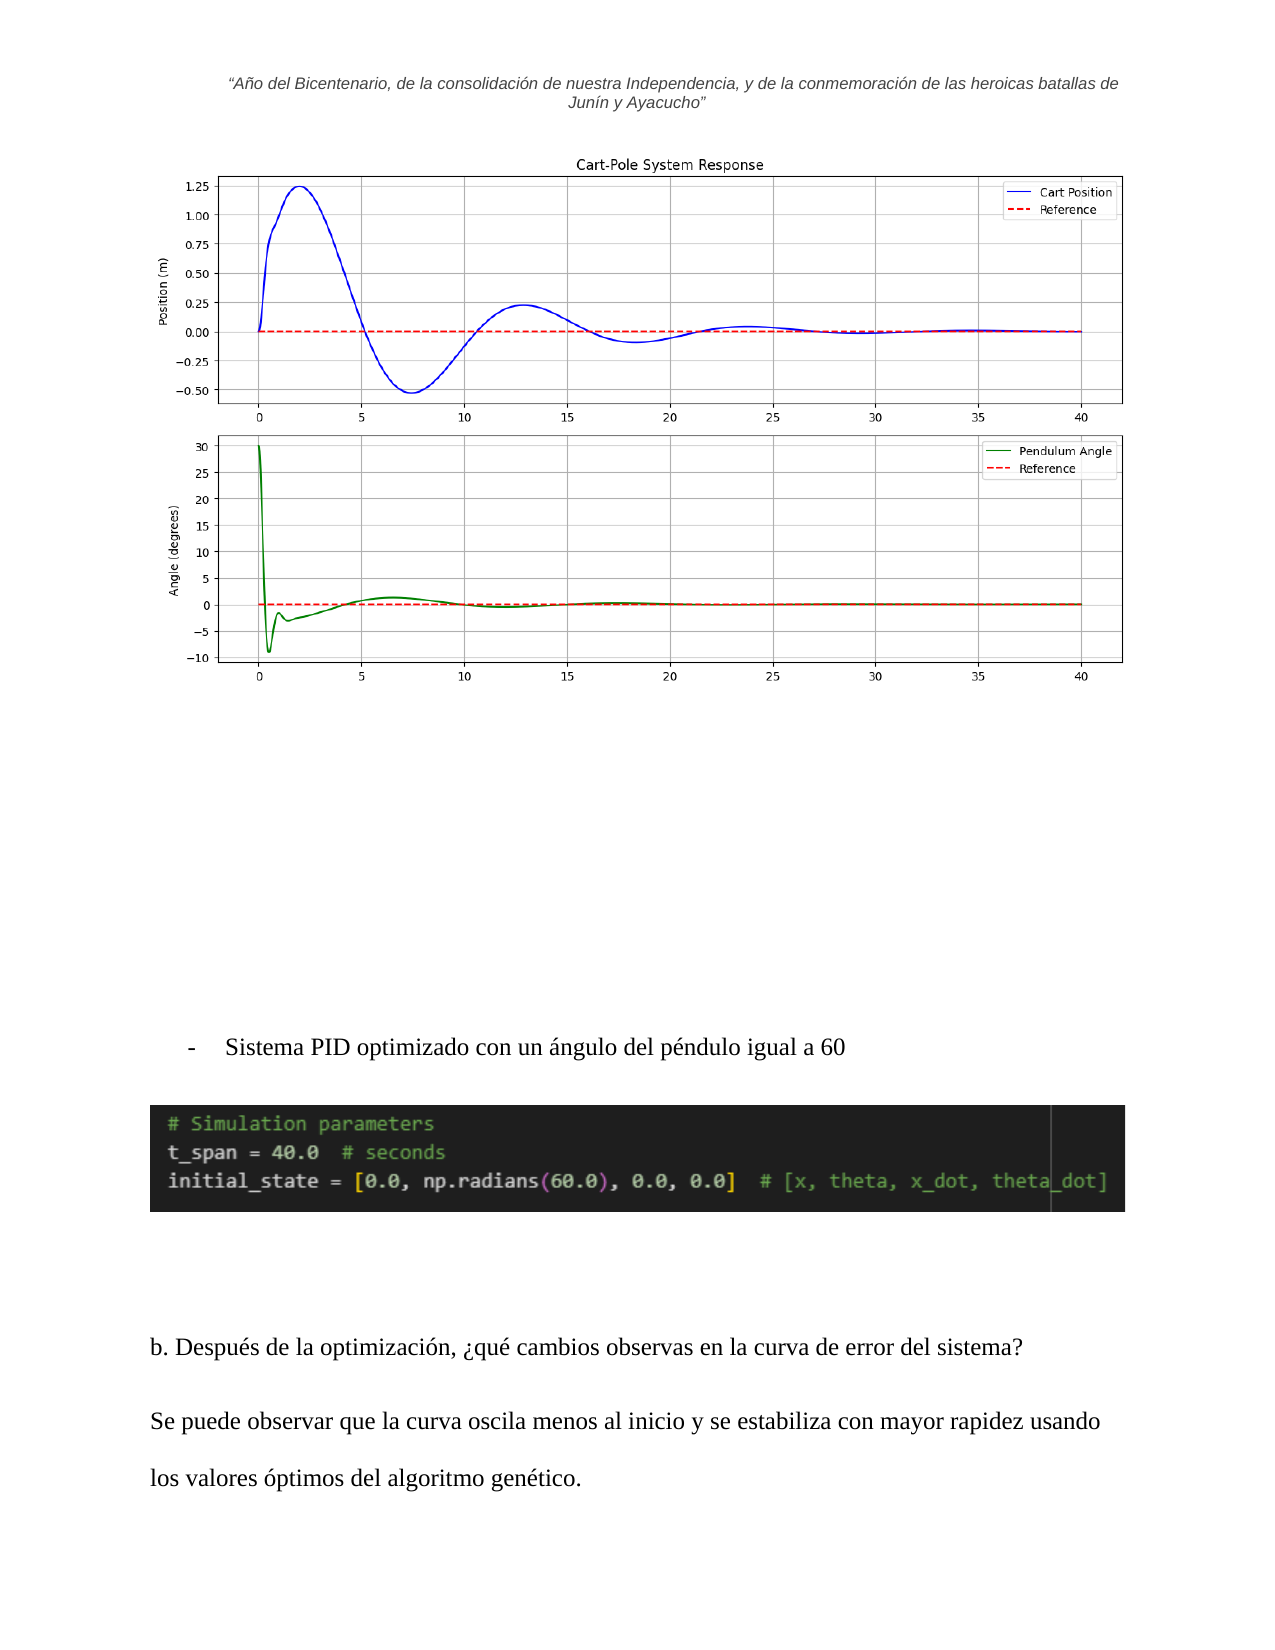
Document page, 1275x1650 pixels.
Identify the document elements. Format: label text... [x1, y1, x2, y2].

list Sistema PID optimizado con un ángulo del péndulo igual a 60 [187, 1032, 1125, 1060]
text b. Después de la optimización, ¿qué cambios observas en la curva de error del sistema? [150, 1332, 1125, 1360]
picture [150, 150, 1125, 690]
text Se puede observar que la curva oscila menos al inicio y se estabiliza con mayor rapidez usando los valores óptimos del algoritmo genético. [150, 1406, 1125, 1492]
picture [150, 1105, 1125, 1212]
